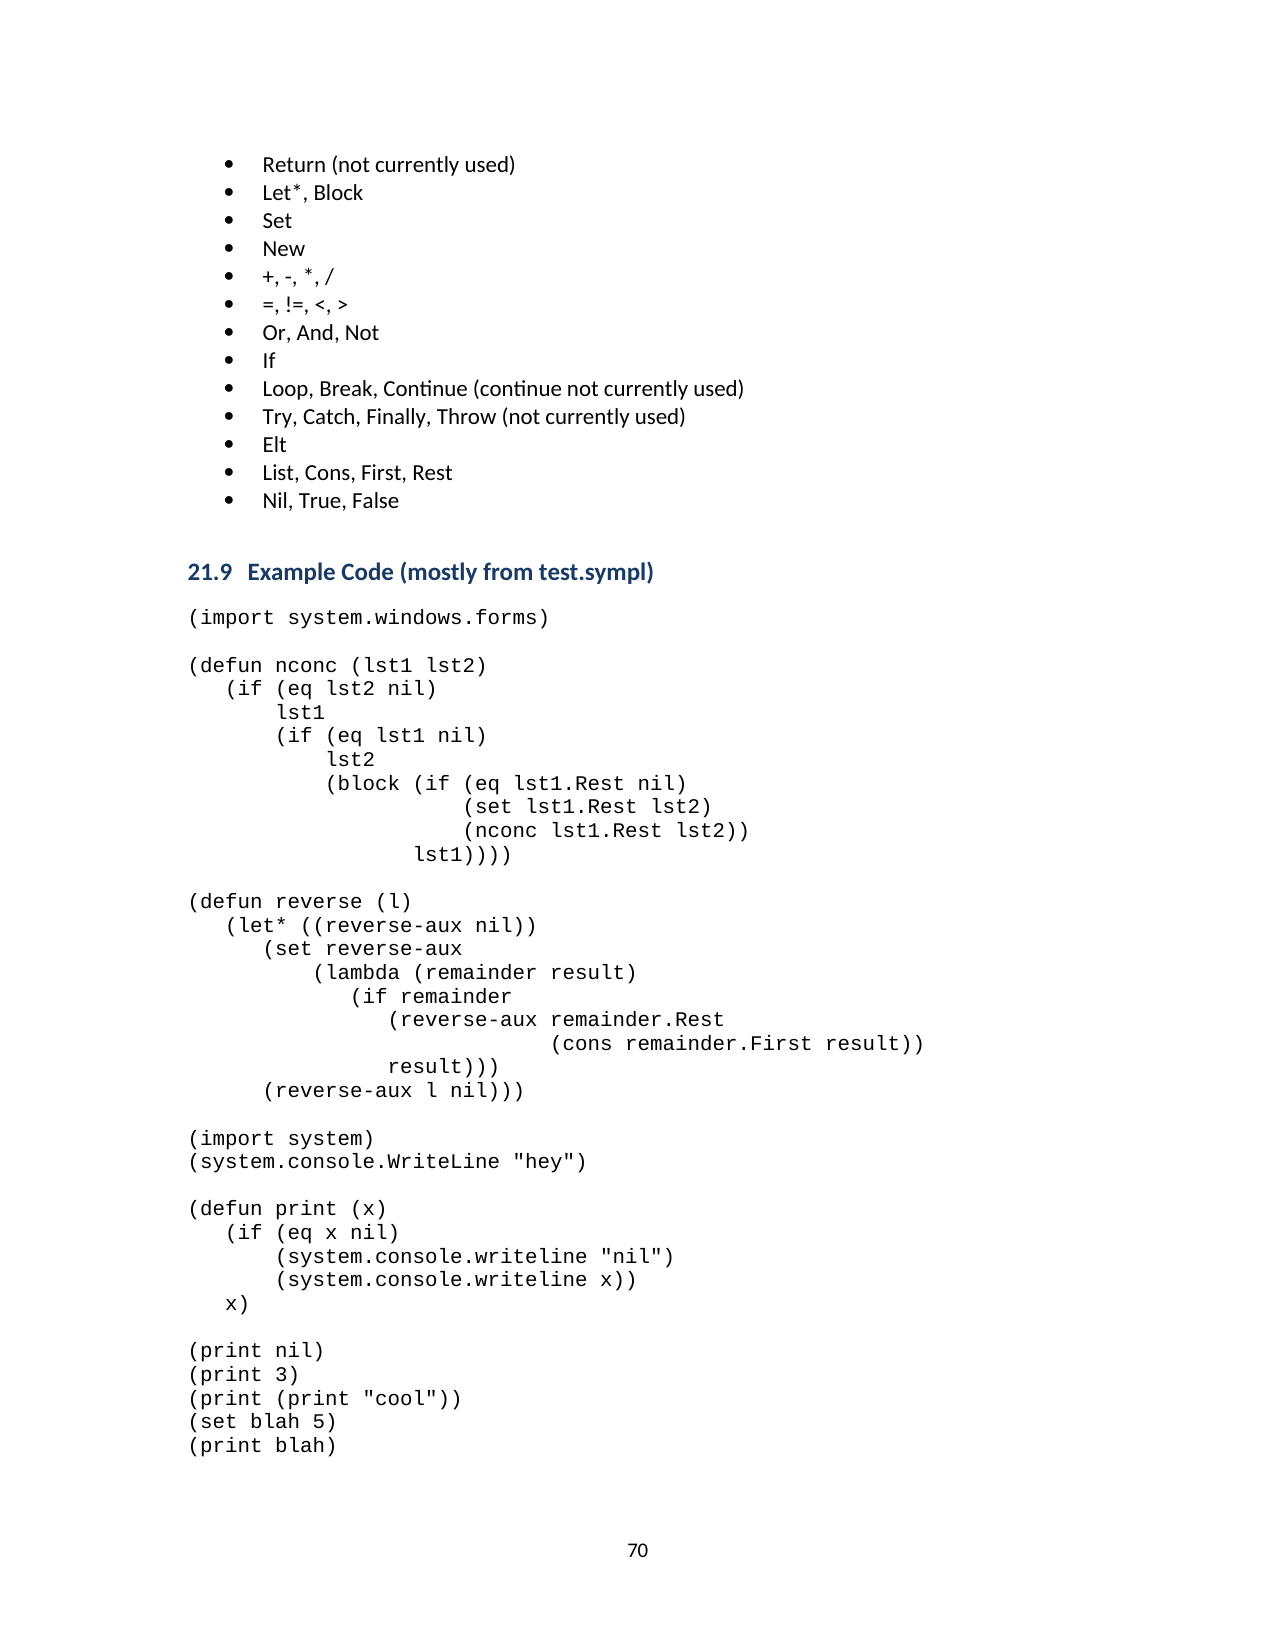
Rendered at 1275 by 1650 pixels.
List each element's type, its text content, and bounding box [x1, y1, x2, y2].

text (if remainder [187, 986, 1087, 1009]
subtitle Example Code (mostly from test.sympl) [187, 556, 1087, 586]
list Return (not currently used) [225, 150, 1087, 178]
text lst1)))) [187, 844, 1087, 867]
text (system.console.writeline "nil") [187, 1246, 1087, 1269]
text (defun reverse (l) [187, 891, 1087, 915]
list Elt [225, 430, 1087, 458]
text (block (if (eq lst1.Rest nil) [187, 773, 1087, 796]
text (nconc lst1.Rest lst2)) [187, 820, 1087, 844]
list Try, Catch, Finally, Throw (not currently used) [225, 402, 1087, 430]
list Nil, True, False [225, 486, 1087, 514]
list New [225, 234, 1087, 262]
list Set [225, 206, 1087, 234]
text (system.console.writeline x)) [187, 1269, 1087, 1293]
text (import system.windows.forms) [187, 607, 1087, 631]
text (system.console.WriteLine "hey") [187, 1151, 1087, 1175]
text x) [187, 1293, 1087, 1317]
list +, -, *, / [225, 262, 1087, 290]
text (print 3) [187, 1364, 1087, 1388]
text (lambda (remainder result) [187, 962, 1087, 986]
text (if (eq lst1 nil) [187, 726, 1087, 749]
text result))) [187, 1057, 1087, 1080]
text (defun nconc (lst1 lst2) [187, 654, 1087, 678]
text (set reverse-aux [187, 938, 1087, 962]
text (reverse-aux remainder.Rest [187, 1009, 1087, 1033]
text (if (eq x nil) [187, 1222, 1087, 1246]
text (print (print "cool")) [187, 1388, 1087, 1411]
text (if (eq lst2 nil) [187, 678, 1087, 702]
list Loop, Break, Continue (continue not currently used) [225, 374, 1087, 402]
text (import system) [187, 1127, 1087, 1151]
text (reverse-aux l nil))) [187, 1080, 1087, 1104]
text lst1 [187, 702, 1087, 726]
list Let*, Block [225, 178, 1087, 206]
text (cons remainder.First result)) [187, 1033, 1087, 1057]
text (print nil) [187, 1340, 1087, 1364]
list If [225, 346, 1087, 374]
text (set blah 5) [187, 1411, 1087, 1435]
text (set lst1.Rest lst2) [187, 796, 1087, 820]
text lst2 [187, 749, 1087, 773]
list Or, And, Not [225, 318, 1087, 346]
list List, Cons, First, Rest [225, 458, 1087, 486]
list =, !=, <, > [225, 290, 1087, 318]
text (print blah) [187, 1435, 1087, 1458]
text (defun print (x) [187, 1198, 1087, 1222]
text (let* ((reverse-aux nil)) [187, 915, 1087, 938]
